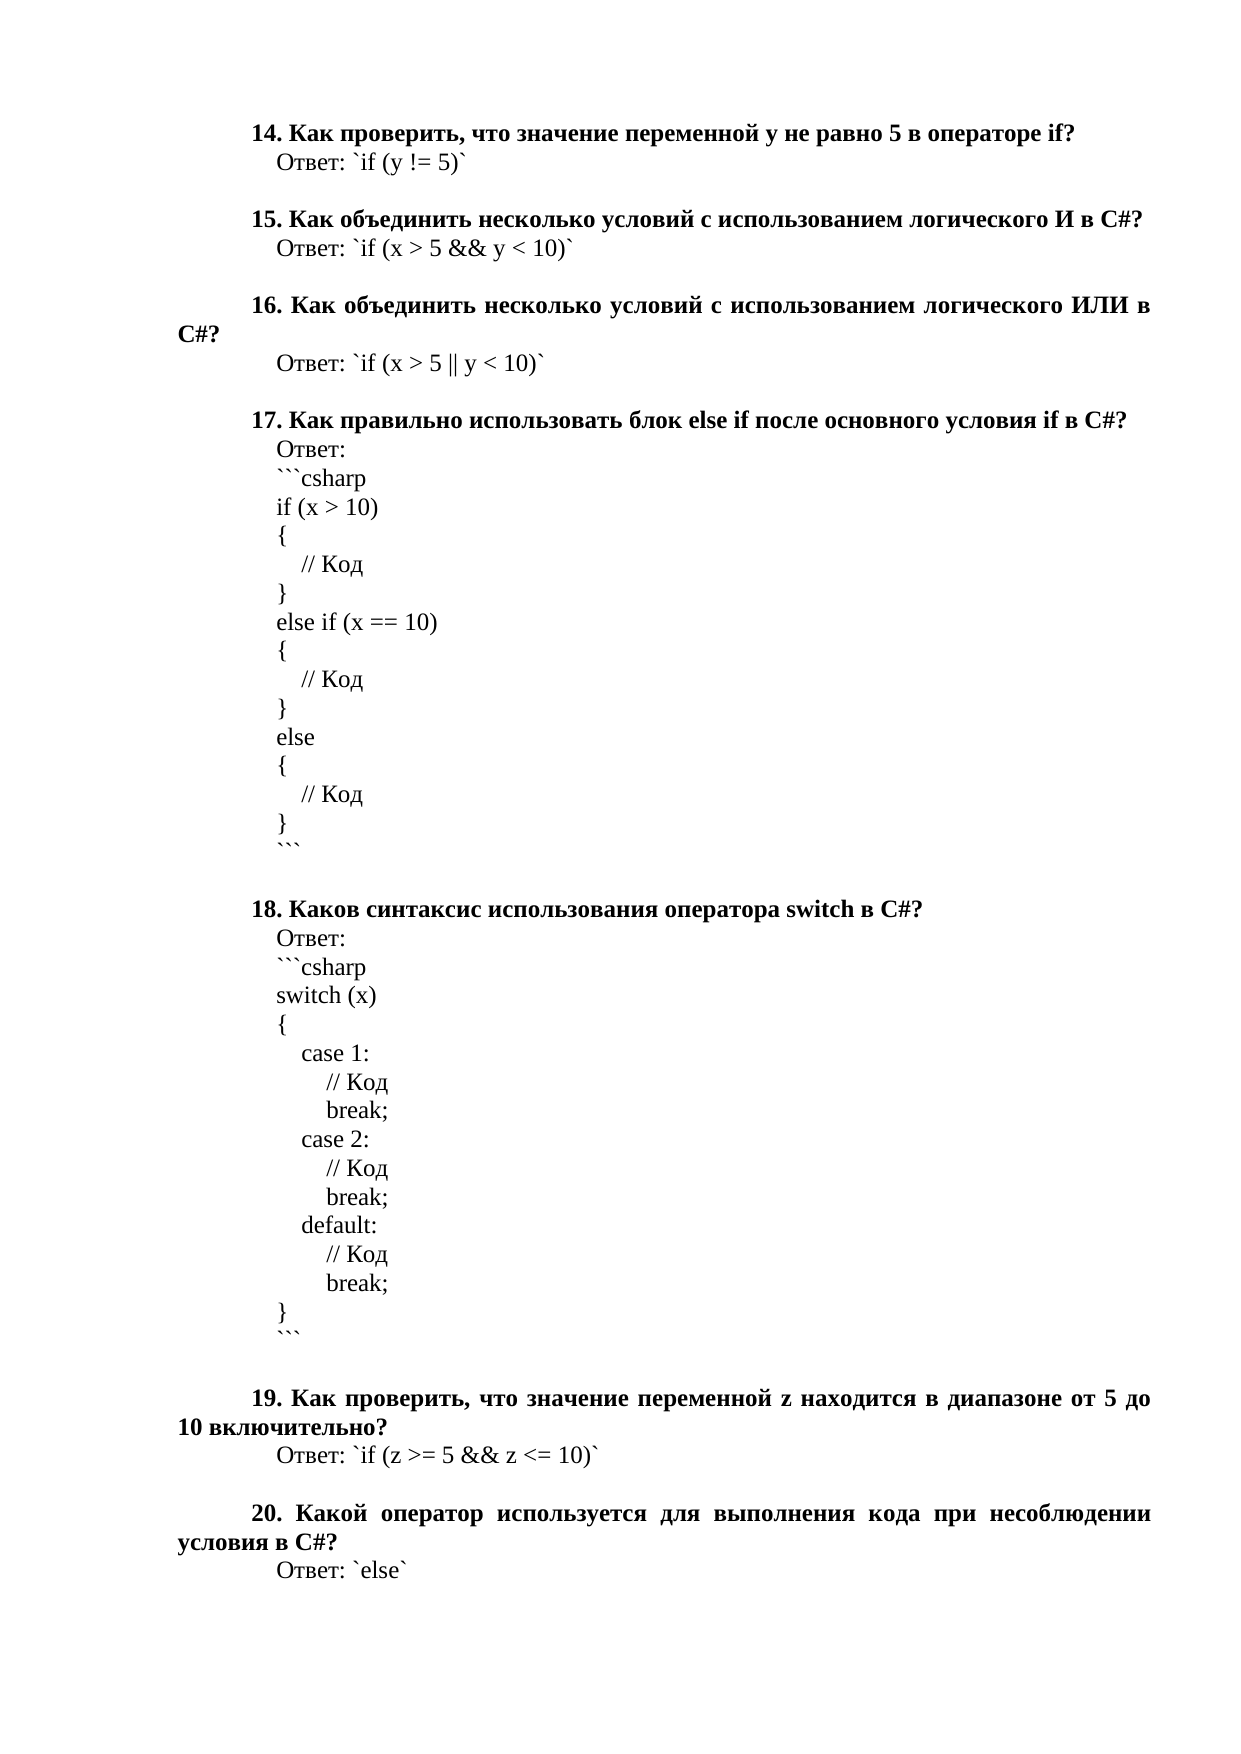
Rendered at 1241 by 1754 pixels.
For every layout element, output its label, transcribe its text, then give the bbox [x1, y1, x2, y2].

text // Код [177, 549, 1152, 578]
text 18. Каков синтаксис использования оператора switch в C#? [177, 894, 1152, 923]
text else [177, 722, 1152, 751]
text ``` [177, 1326, 1152, 1354]
text break; [177, 1268, 1152, 1297]
text } [177, 808, 1152, 837]
text // Код [177, 664, 1152, 693]
text Ответ: `if (z >= 5 && z <= 10)` [177, 1441, 1152, 1469]
text if (x > 10) [177, 492, 1152, 521]
text 15. Как объединить несколько условий с использованием логического И в C#? [177, 204, 1152, 233]
text case 1: [177, 1038, 1152, 1067]
text } [177, 578, 1152, 607]
text Ответ: `else` [177, 1556, 1152, 1584]
text ```csharp [177, 463, 1152, 492]
text // Код [177, 1239, 1152, 1268]
text { [177, 751, 1152, 779]
text switch (x) [177, 981, 1152, 1009]
text Ответ: `if (x > 5 && y < 10)` [177, 233, 1152, 262]
text else if (x == 10) [177, 607, 1152, 636]
text Ответ: [177, 923, 1152, 952]
text ``` [177, 837, 1152, 866]
text case 2: [177, 1124, 1152, 1153]
text 20. Какой оператор используется для выполнения кода при несоблюдении условия в C#? [177, 1498, 1152, 1556]
text 16. Как объединить несколько условий с использованием логического ИЛИ в C#? [177, 291, 1152, 348]
text Ответ: [177, 434, 1152, 463]
text { [177, 521, 1152, 549]
text ```csharp [177, 952, 1152, 981]
text } [177, 1297, 1152, 1326]
text 19. Как проверить, что значение переменной z находится в диапазоне от 5 до 10 включительно? [177, 1383, 1152, 1441]
text } [177, 693, 1152, 722]
text Ответ: `if (y != 5)` [177, 147, 1152, 176]
text // Код [177, 1067, 1152, 1096]
text // Код [177, 779, 1152, 808]
text Ответ: `if (x > 5 || y < 10)` [177, 348, 1152, 377]
text break; [177, 1096, 1152, 1124]
text 14. Как проверить, что значение переменной y не равно 5 в операторе if? [177, 118, 1152, 147]
text 17. Как правильно использовать блок else if после основного условия if в C#? [177, 406, 1152, 434]
text break; [177, 1182, 1152, 1211]
text // Код [177, 1153, 1152, 1182]
text { [177, 1009, 1152, 1038]
text default: [177, 1211, 1152, 1239]
text { [177, 636, 1152, 664]
